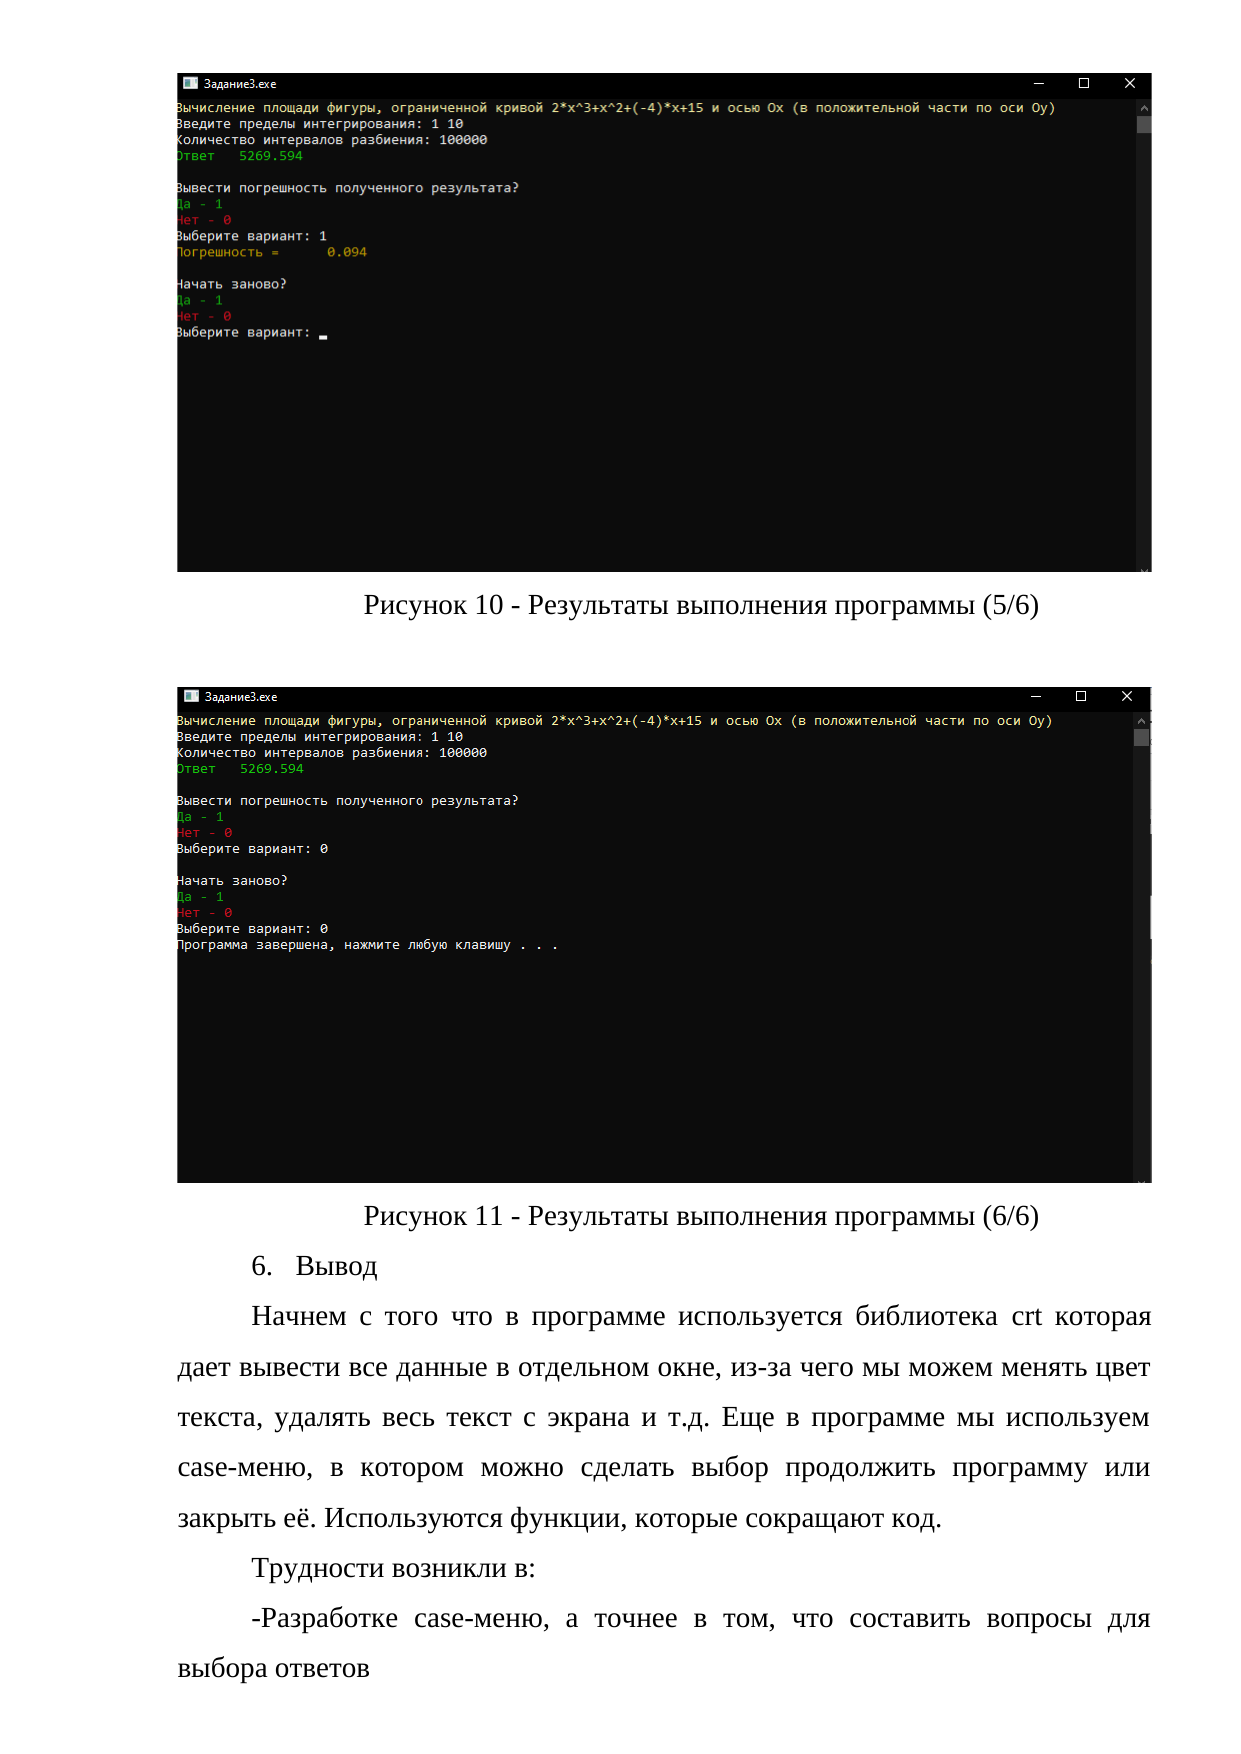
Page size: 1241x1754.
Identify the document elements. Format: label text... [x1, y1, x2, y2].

list Начнем с того что в программе используется библиотека crt которая дает вывести все данные в отдельном окне, из-за чего мы можем менять цвет текста, удалять весь текст с экрана и т.д. Еще в программе мы используем case-меню, в котором можно сделать выбор продолжить программу или закрыть её. Используются функции, которые сокращают код. [177, 1298, 1152, 1533]
list Вывод [177, 1248, 1152, 1282]
list Рисунок 11 - Результаты выполнения программы (6/6) [177, 1198, 1152, 1231]
list -Разработке case-меню, а точнее в том, что составить вопросы для выбора ответов [177, 1600, 1152, 1684]
list Трудности возникли в: [177, 1550, 1152, 1583]
list Рисунок 10 - Результаты выполнения программы (5/6) [177, 587, 1152, 621]
picture [177, 73, 1152, 572]
picture [177, 687, 1152, 1183]
